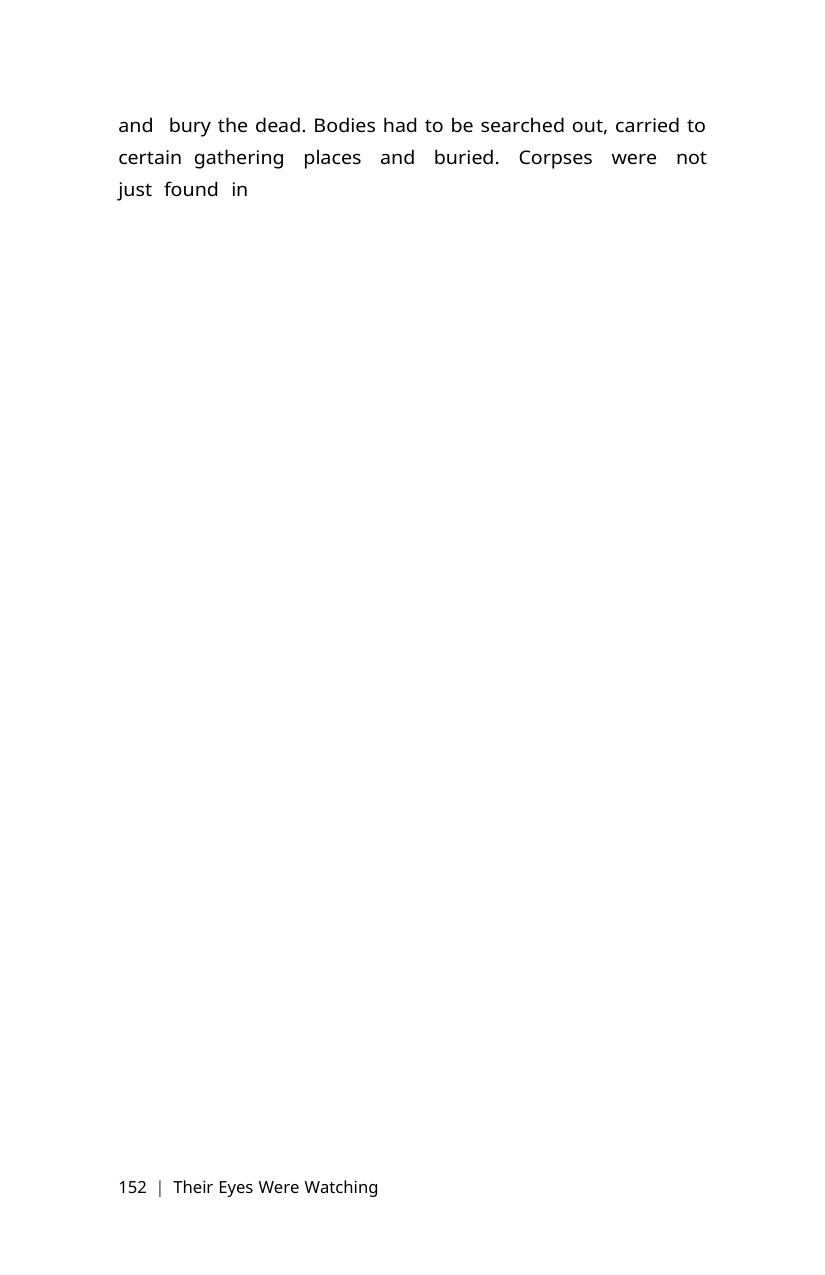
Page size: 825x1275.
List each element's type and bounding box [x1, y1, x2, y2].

text [118, 112, 707, 202]
